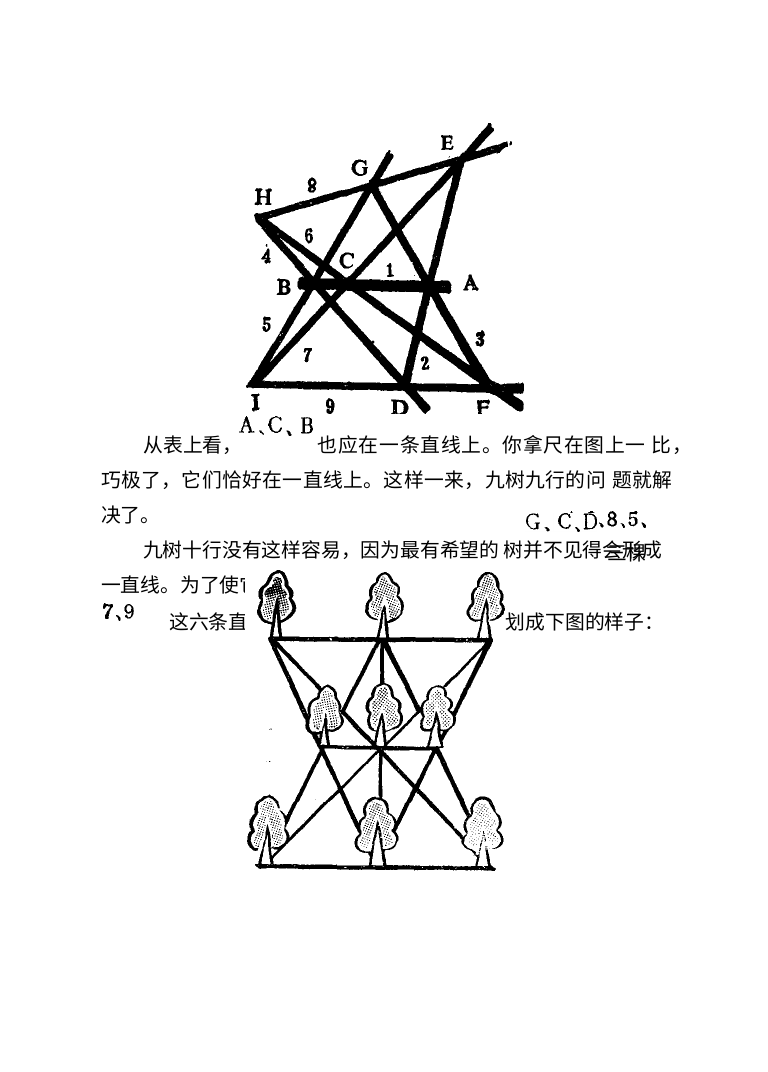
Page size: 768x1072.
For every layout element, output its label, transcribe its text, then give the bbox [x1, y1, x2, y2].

picture [239, 416, 313, 436]
text 九树十行没有这样容易，因为最有希望的 树并不见得会形成一直线。为了使它们能成一直线， [101, 529, 672, 599]
picture [245, 570, 505, 871]
picture [102, 603, 134, 621]
text 这六条直线的方向要有所选择，通常是划成下图的样子： [505, 614, 664, 634]
text 从表上看， 也应在一条直线上。你拿尺在图上一 比，巧极了，它们恰好在一直线上。这样一来，九树九行的问 题就解决了。 [101, 424, 672, 529]
picture [525, 511, 646, 532]
picture [243, 123, 524, 414]
